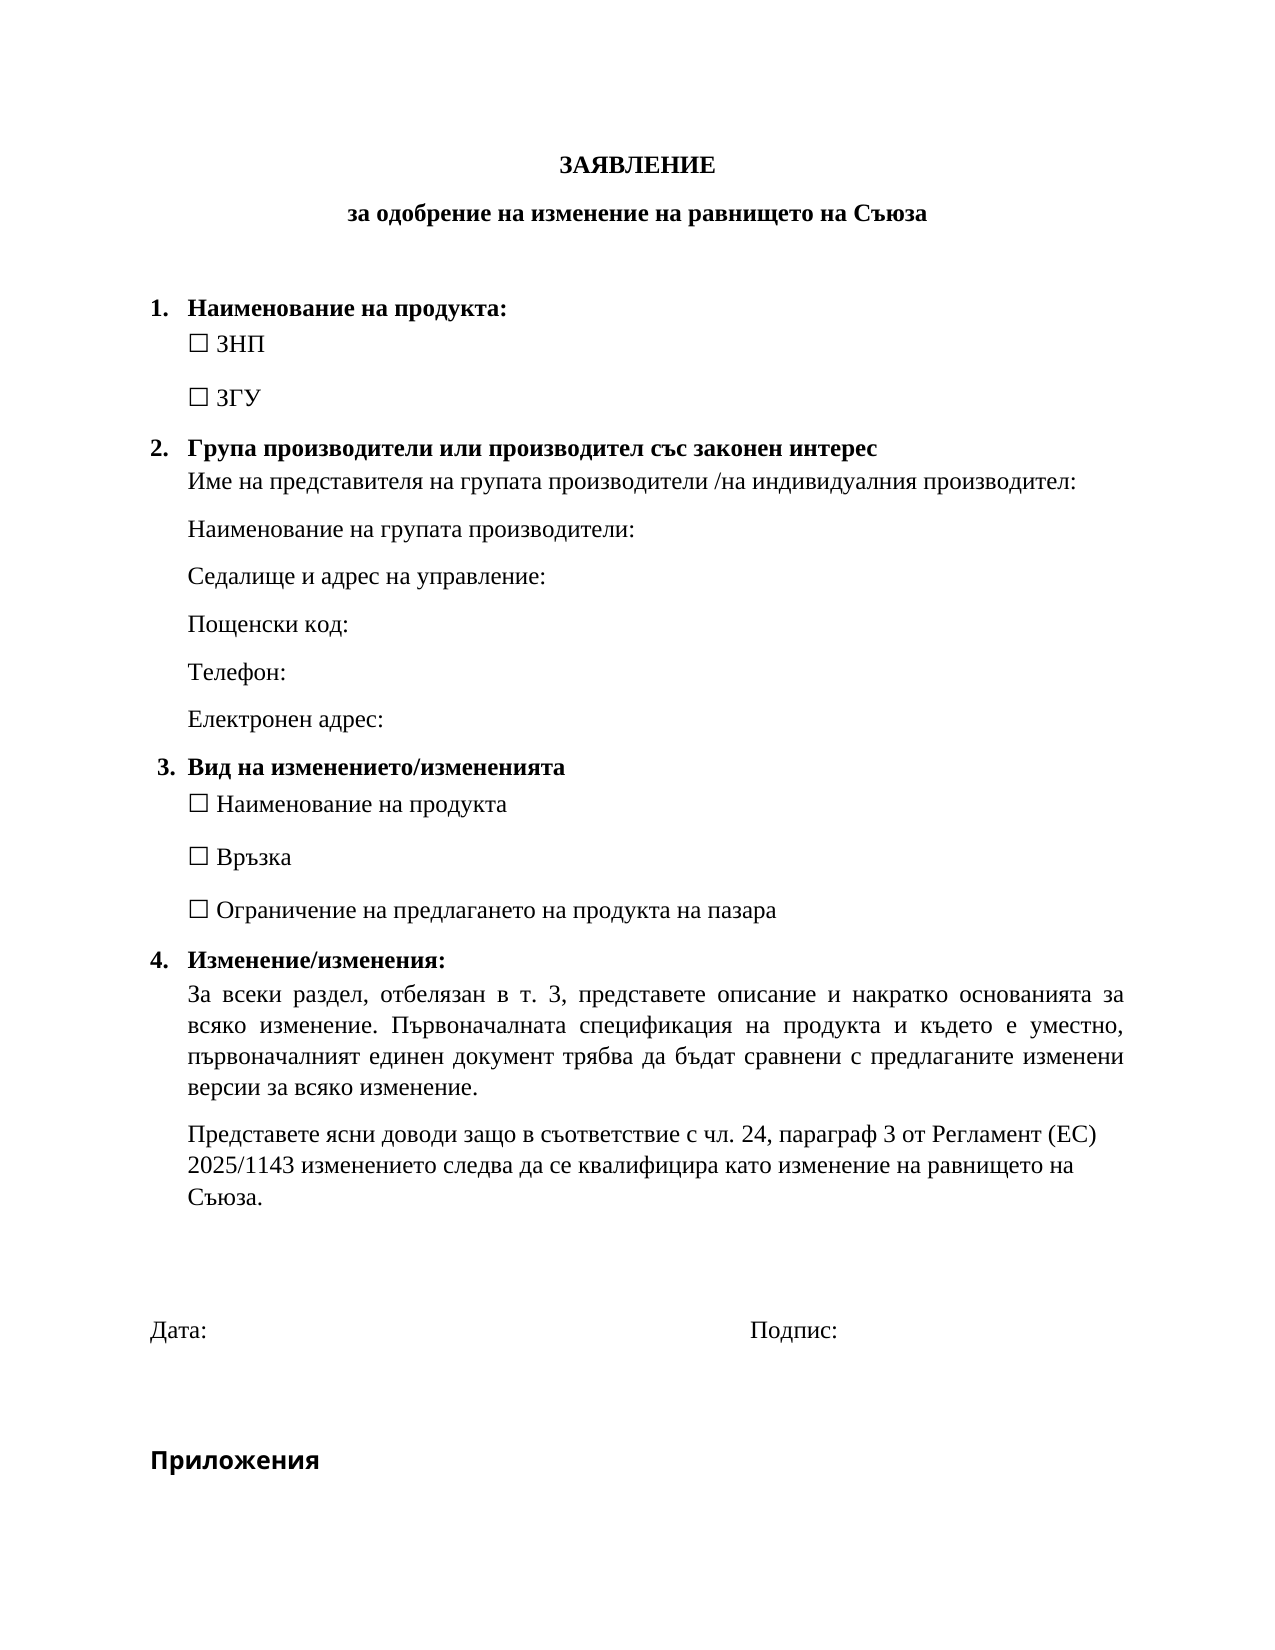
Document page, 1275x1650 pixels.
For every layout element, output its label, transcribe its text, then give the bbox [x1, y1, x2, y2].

text Приложения [150, 1443, 1125, 1477]
text Ограничение на предлагането на продукта на пазара [150, 892, 1125, 926]
text Седалище и адрес на управление: [150, 561, 1125, 590]
text ЗГУ [150, 379, 1125, 414]
list Група производители или производител със законен интерес [150, 433, 1125, 462]
text ЗНП [150, 326, 1125, 360]
text Наименование на групата производители: [150, 514, 1125, 542]
text за одобрение на изменение на равнището на Съюза [150, 198, 1125, 226]
list Вид на изменението/измененията [157, 752, 1125, 781]
text Връзка [150, 839, 1125, 873]
text ЗАЯВЛЕНИЕ [150, 150, 1125, 179]
text Представете ясни доводи защо в съответствие с чл. 24, параграф 3 от Регламент (ЕС) 2025/1143 изменението следва да се квалифицира като изменение на равнището на Съюза. [187, 1119, 1125, 1210]
list Изменение/изменения: [150, 946, 1125, 974]
text Име на представителя на групата производители /на индивидуалния производител: [150, 466, 1125, 495]
text Електронен адрес: [150, 704, 1125, 733]
text Телефон: [150, 657, 1125, 686]
text Дата: Подпис: [150, 1316, 1125, 1344]
text Наименование на продукта [150, 785, 1125, 819]
text Пощенски код: [150, 609, 1125, 638]
text За всеки раздел, отбелязан в т. 3, представете описание и накратко основанията за всяко изменение. Първоначалната спецификация на продукта и където е уместно, първоначалният единен документ трябва да бъдат сравнени с предлаганите изменени версии за всяко изменение. [187, 979, 1125, 1101]
list Наименование на продукта: [150, 293, 1125, 322]
